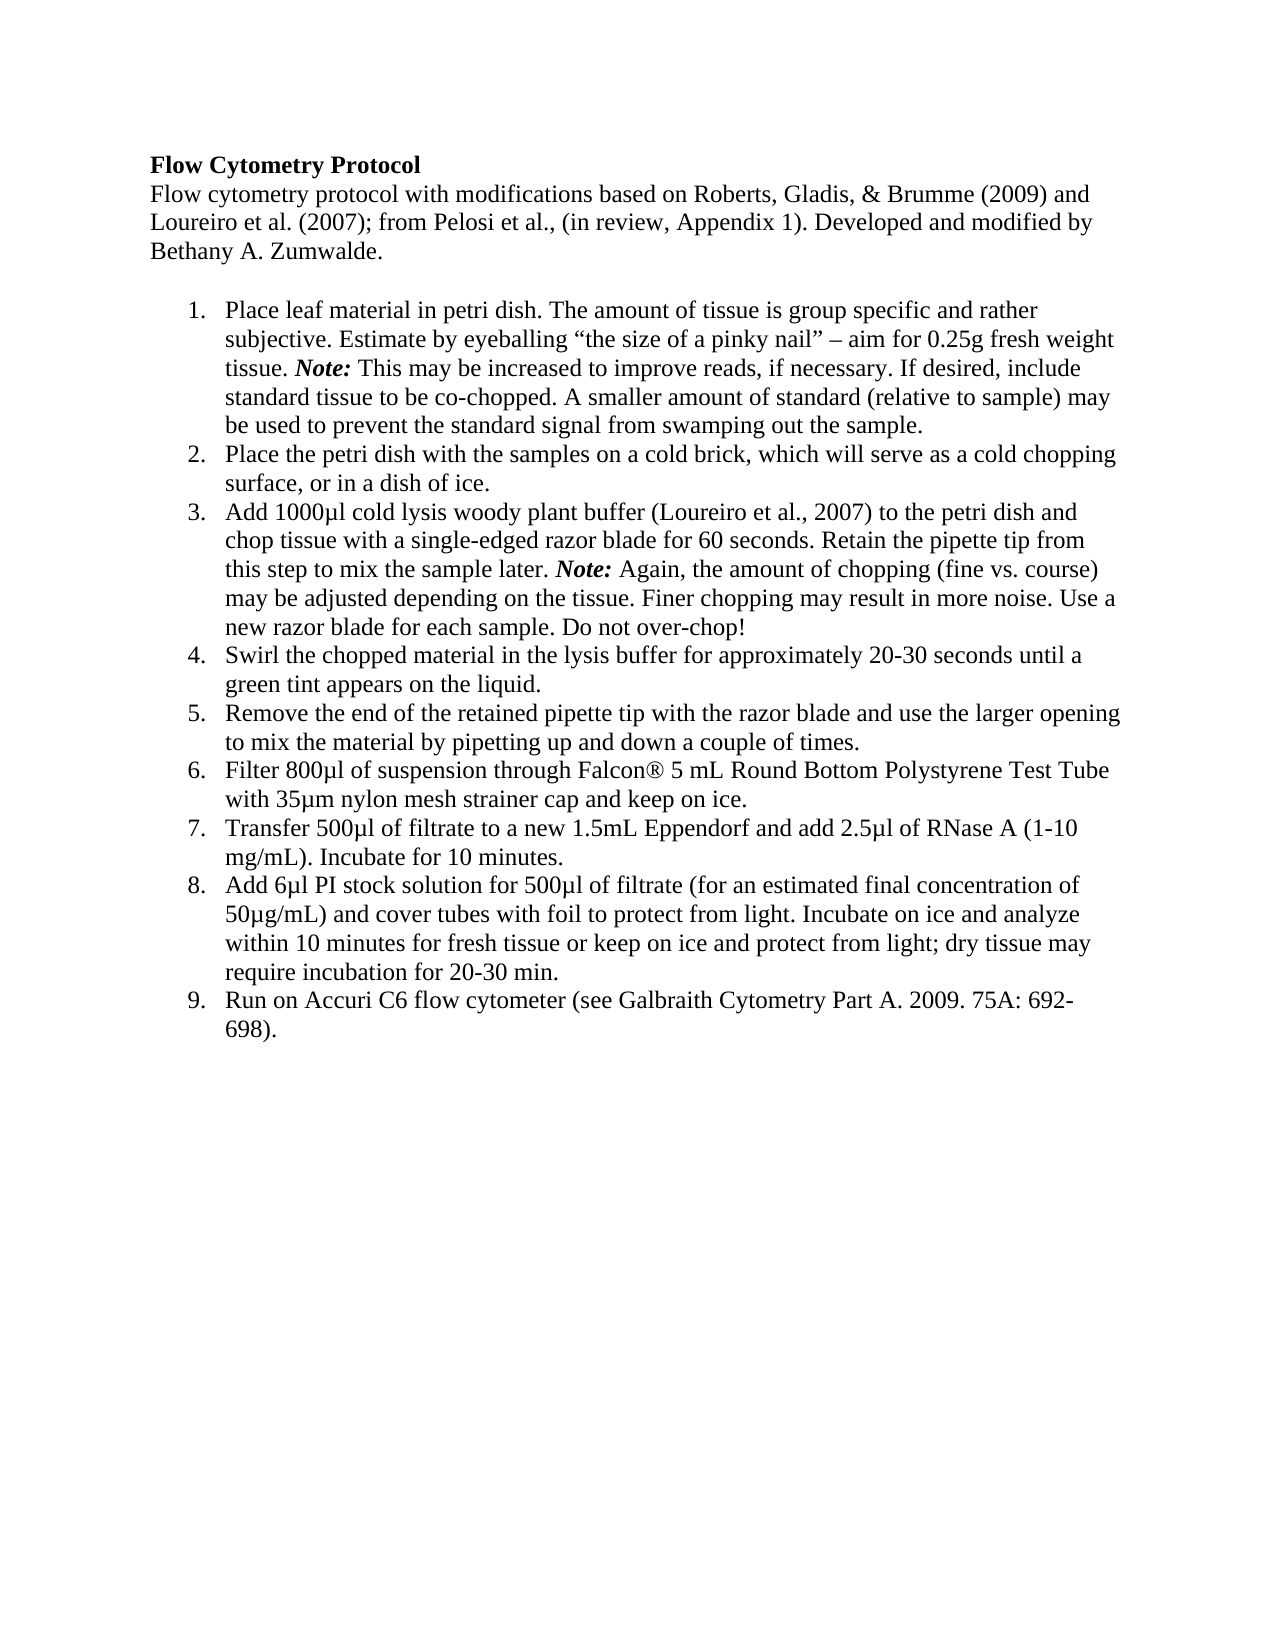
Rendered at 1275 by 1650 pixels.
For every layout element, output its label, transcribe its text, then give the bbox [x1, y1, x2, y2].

list Run on Accuri C6 flow cytometer (see Galbraith Cytometry Part A. 2009. 75A: 692-698). [187, 1015, 1125, 1072]
list Add 6µl PI stock solution for 500µl of filtrate (for an estimated final concentration of 50µg/mL) and cover tubes with foil to protect from light. Incubate on ice and analyze within 10 minutes for fresh tissue or keep on ice and protect from light; dry tissue may require incubation for 20-30 min. [187, 900, 1125, 1015]
list Place leaf material in petri dish. The amount of tissue is group specific and rather subjective. Estimate by eyeballing “the size of a pinky nail” – aim for 0.25g fresh weight tissue. Note: This may be increased to improve reads, if necessary. If desired, include standard tissue to be co-chopped. A smaller amount of standard (relative to sample) may be used to prevent the standard signal from swamping out the sample. [187, 296, 1125, 439]
text Flow Cytometry Protocol [150, 150, 1125, 179]
list Filter 800µl of suspension through Falcon® 5 mL Round Bottom Polystyrene Test Tube with 35µm nylon mesh strainer cap and keep on ice. [187, 756, 1125, 813]
list Swirl the chopped material in the lysis buffer for approximately 20-30 seconds until a green tint appears on the liquid. [187, 641, 1125, 698]
list Place the petri dish with the samples on a cold brick, which will serve as a cold chopping surface, or in a dish of ice. [187, 439, 1125, 497]
text Flow cytometry protocol with modifications based on Roberts, Gladis, & Brumme (2009) and Loureiro et al. (2007); from Pelosi et al., (in review, Appendix 1). Developed and modified by Bethany A. Zumwalde. [150, 179, 1125, 265]
list Transfer 500µl of filtrate to a new 1.5mL Eppendorf and add 2.5µl of RNase A (1-10 mg/mL). Incubate for 10 minutes. [187, 842, 1125, 900]
list Remove the end of the retained pipette tip with the razor blade and use the larger opening to mix the material by pipetting up and down a couple of times. [187, 698, 1125, 756]
list Add 1000µl cold lysis woody plant buffer (Loureiro et al., 2007) to the petri dish and chop tissue with a single-edged razor blade for 60 seconds. Retain the pipette tip from this step to mix the sample later. Note: Again, the amount of chopping (fine vs. course) may be adjusted depending on the tissue. Finer chopping may result in more noise. Use a new razor blade for each sample. Do not over-chop! [187, 497, 1125, 641]
